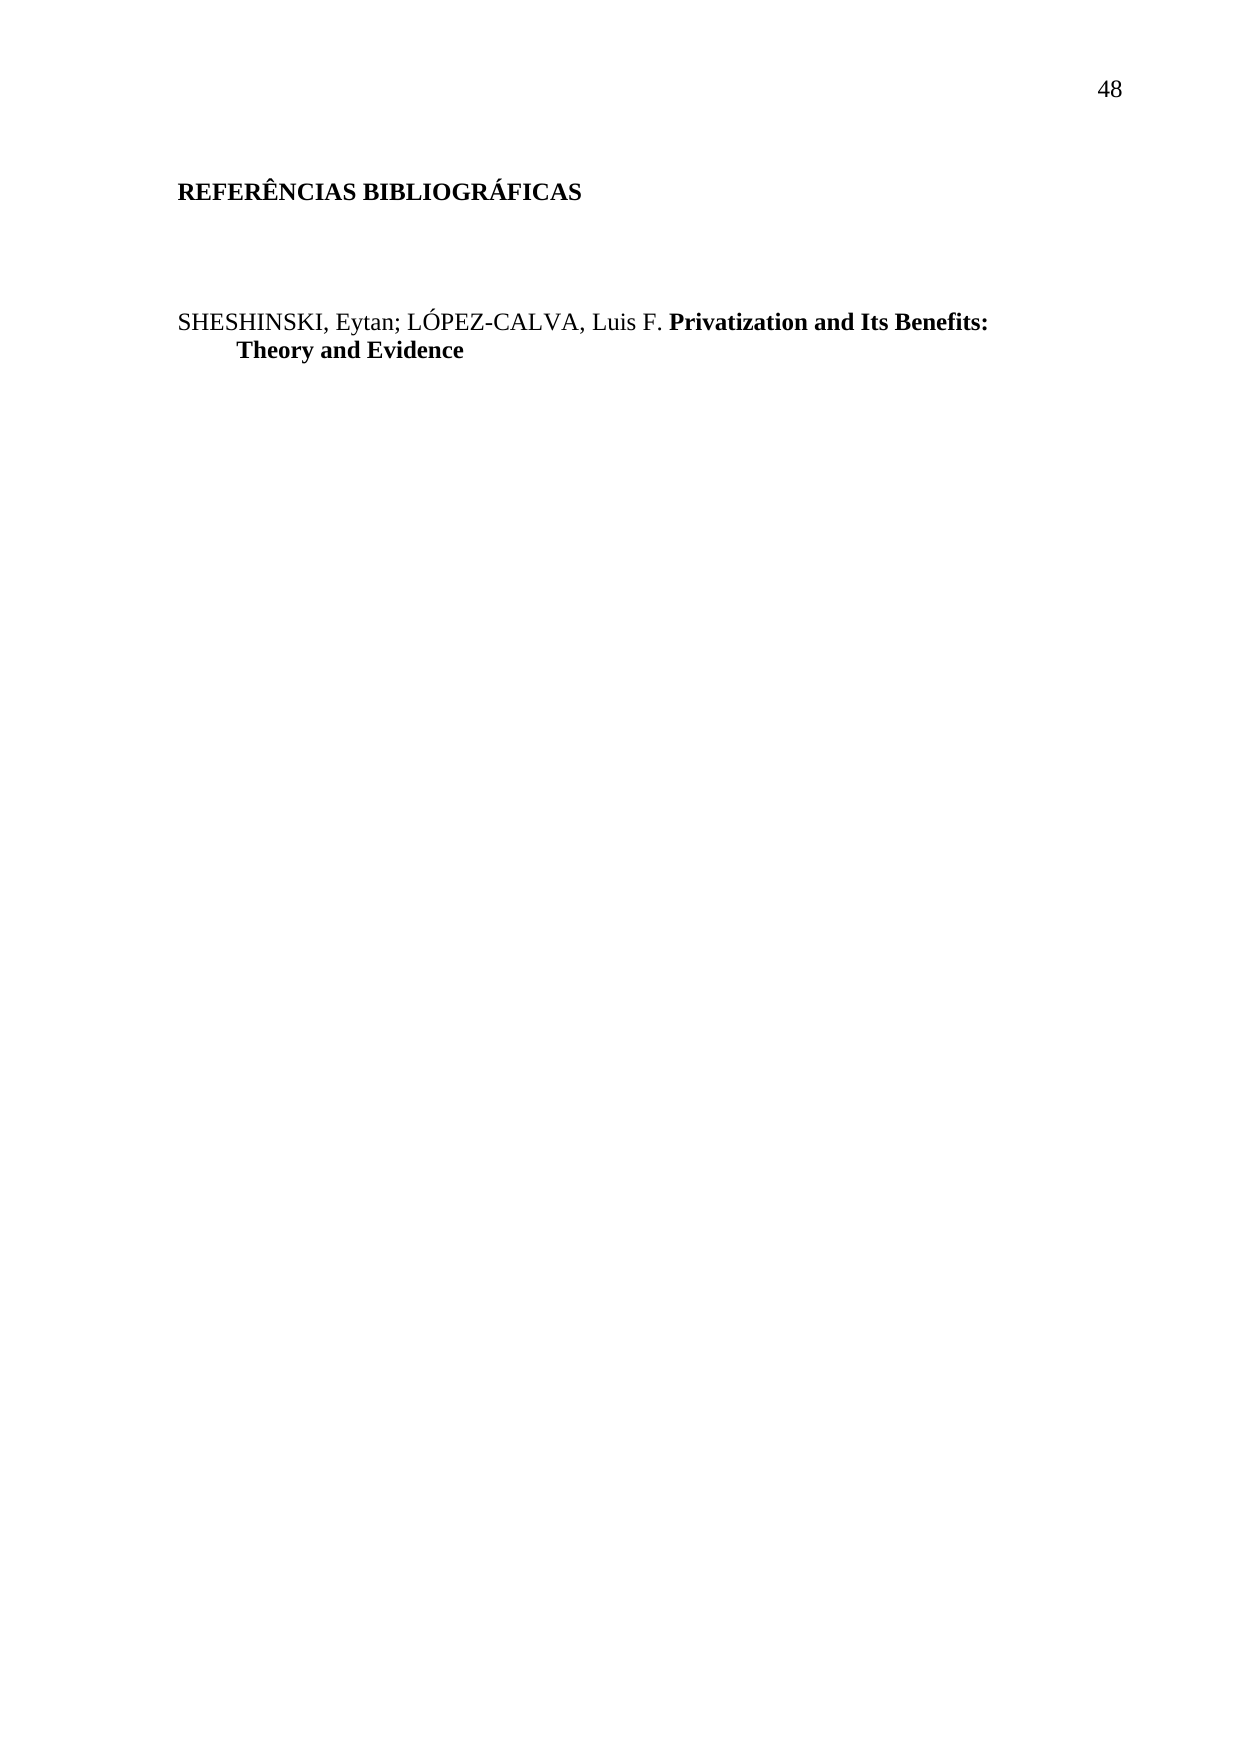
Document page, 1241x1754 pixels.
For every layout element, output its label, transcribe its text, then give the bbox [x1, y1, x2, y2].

text REFERÊNCIAS BIBLIOGRÁFICAS [177, 177, 1122, 206]
text SHESHINSKI, Eytan; LÓPEZ-CALVA, Luis F. Privatization and Its Benefits: [177, 307, 1122, 335]
text Theory and Evidence [177, 335, 1122, 364]
